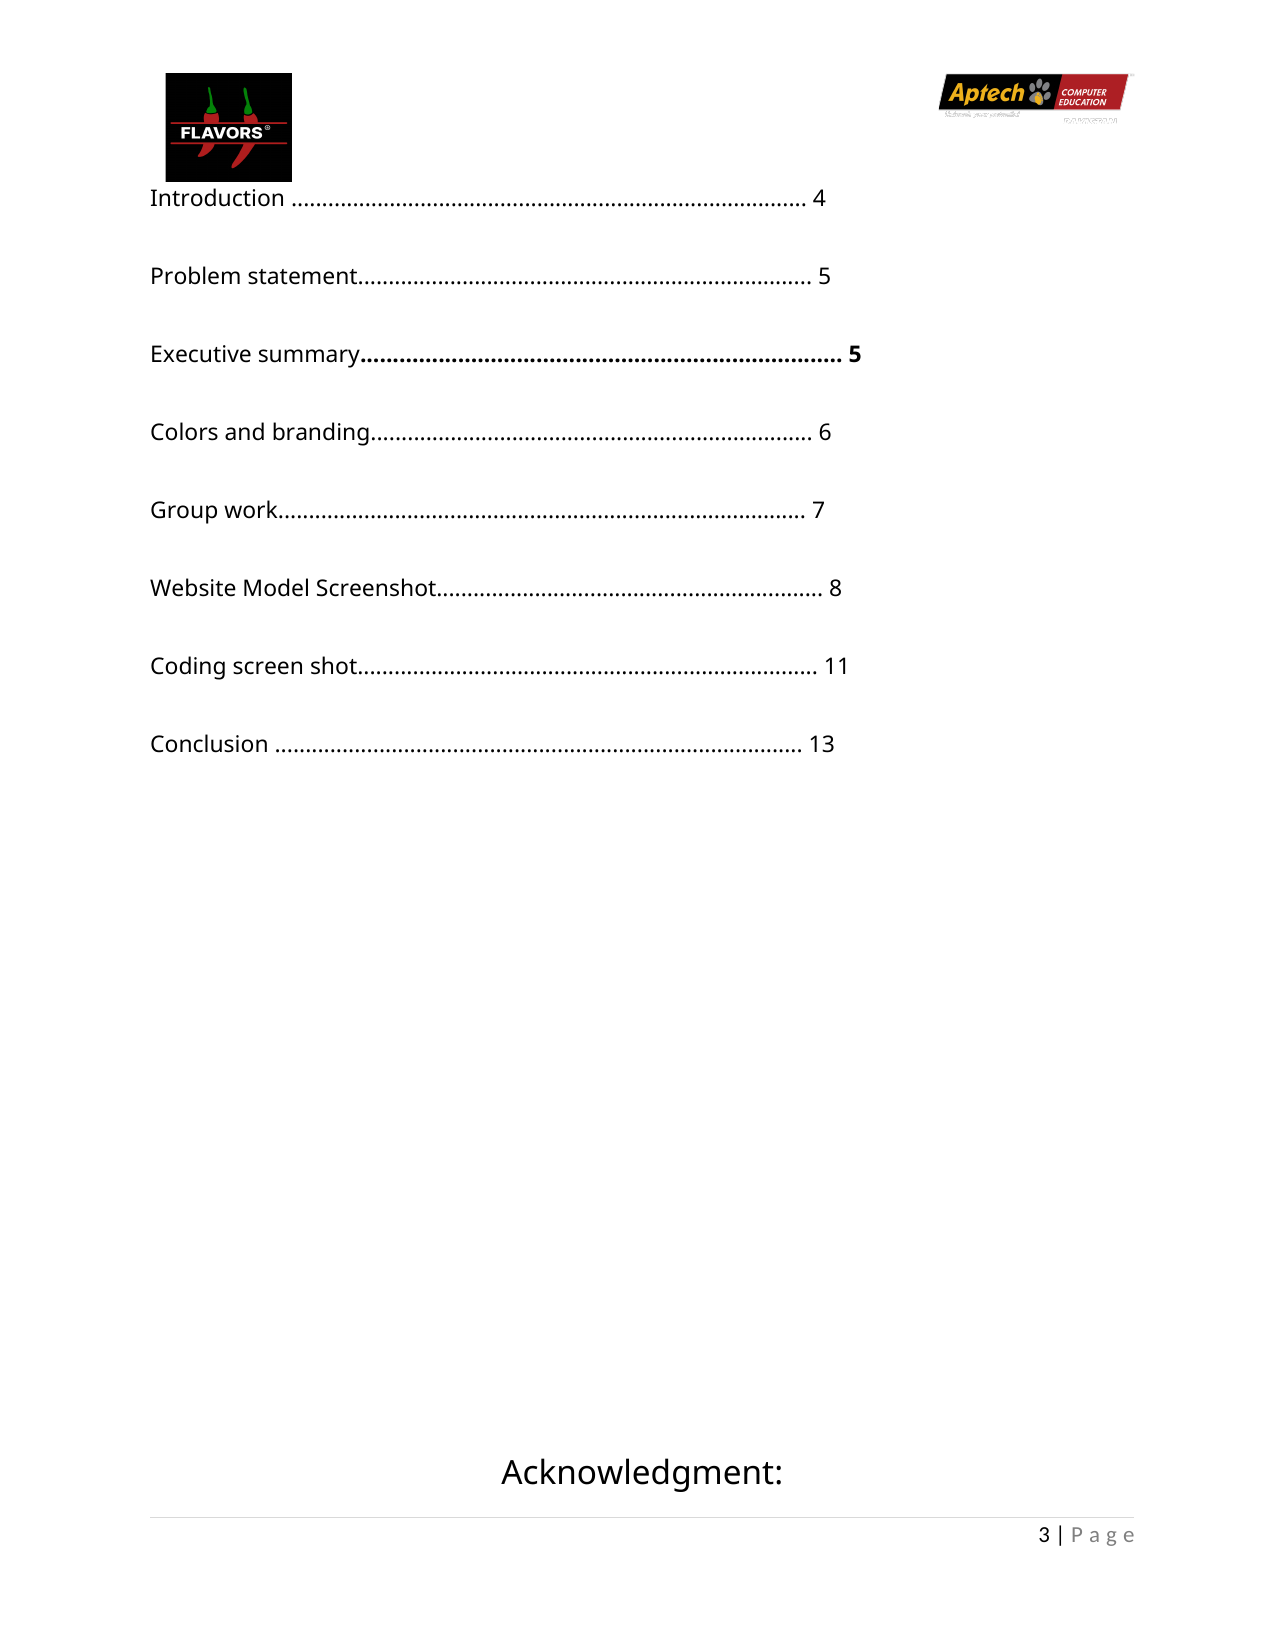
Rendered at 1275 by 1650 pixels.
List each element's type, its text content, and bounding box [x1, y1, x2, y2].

list Problem statement.......................................................................... 5 [150, 260, 1134, 291]
picture [165, 73, 292, 182]
list Colors and branding........................................................................ 6 [150, 416, 1134, 447]
list Website Model Screenshot............................................................... 8 [150, 572, 1134, 603]
picture [937, 73, 1135, 124]
text Acknowledgment: [150, 1448, 1134, 1494]
list Coding screen shot........................................................................... 11 [150, 650, 1134, 682]
text Introduction .................................................................................... 4 [150, 182, 1134, 213]
list Group work...................................................................................... 7 [150, 494, 1134, 525]
list Conclusion ...................................................................................... 13 [150, 728, 1134, 760]
list Executive summary.......................................................................... 5 [150, 338, 1134, 369]
